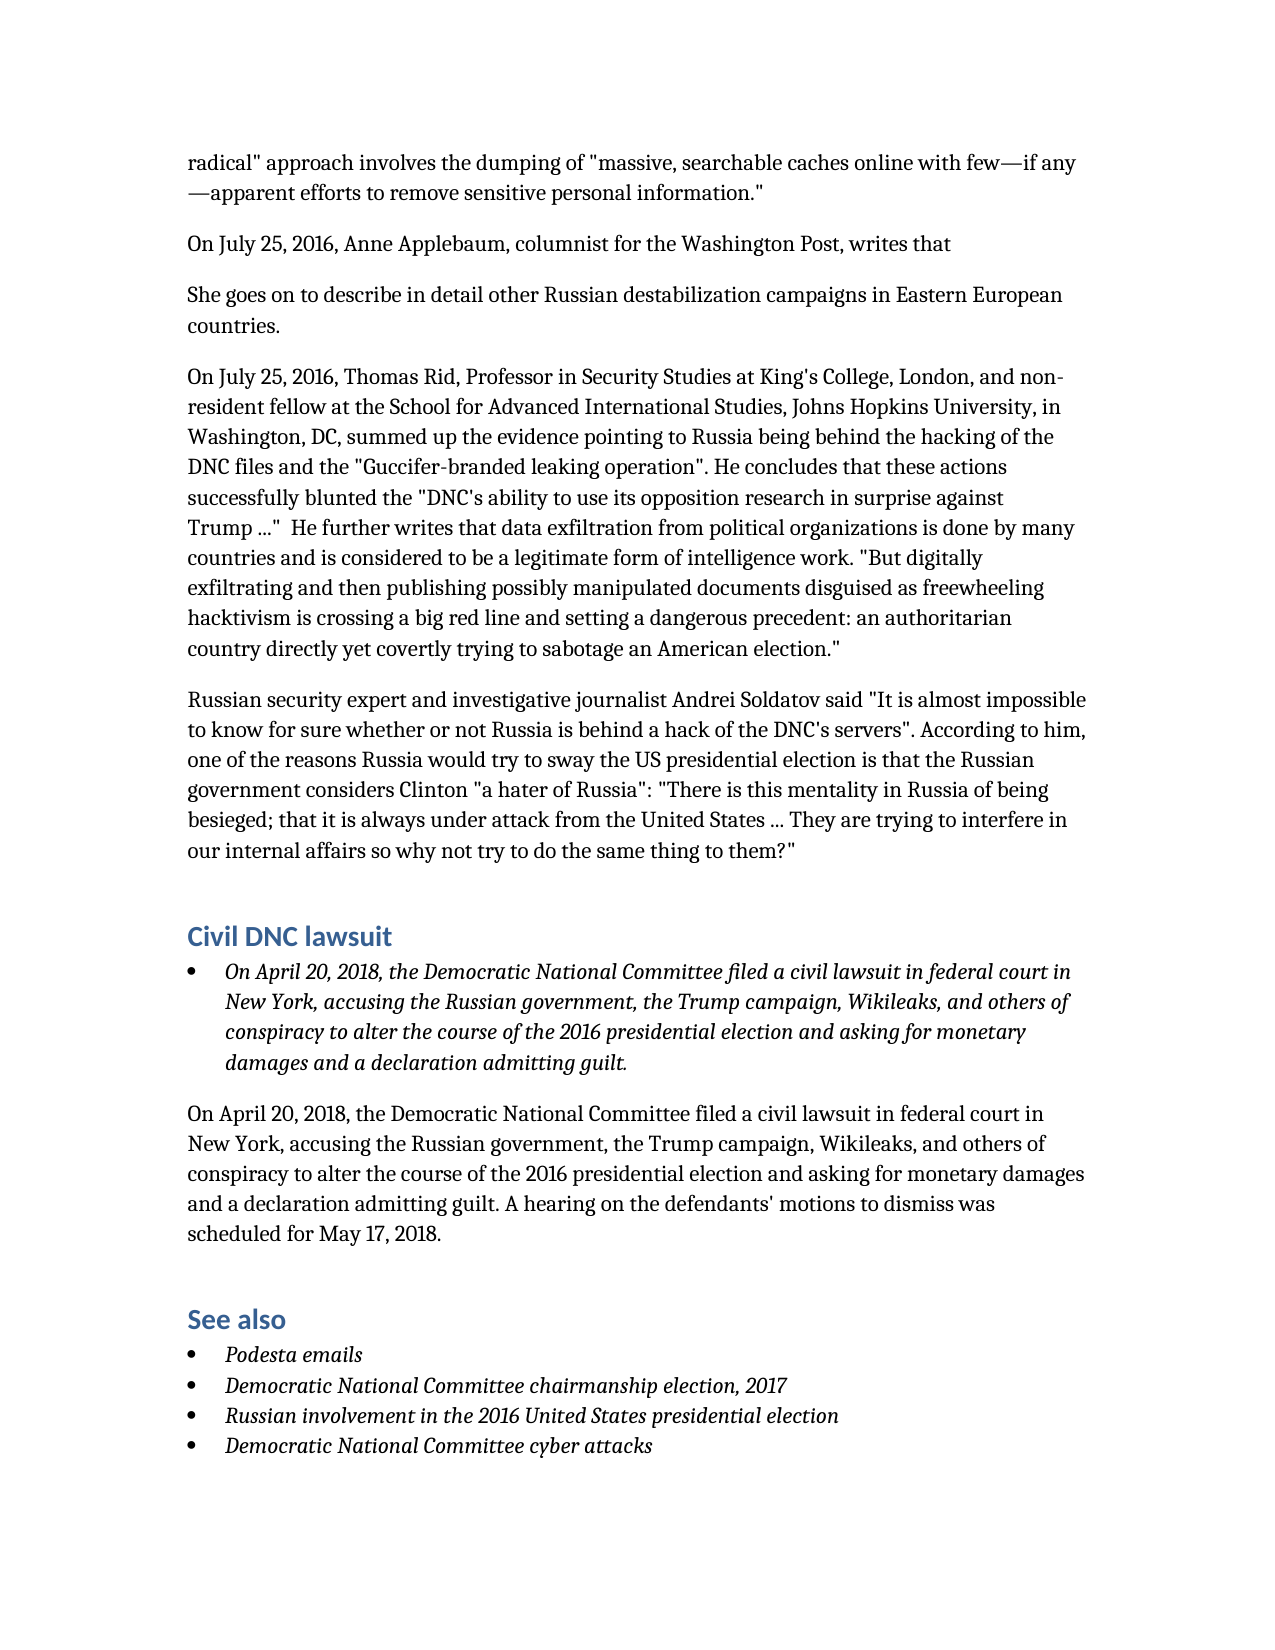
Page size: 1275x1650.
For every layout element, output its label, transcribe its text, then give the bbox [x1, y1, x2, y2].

list Russian involvement in the 2016 United States presidential election [187, 1403, 1087, 1429]
text She goes on to describe in detail other Russian destabilization campaigns in Eastern European countries. [187, 282, 1087, 339]
text On July 25, 2016, Thomas Rid, Professor in Security Studies at King's College, London, and non-resident fellow at the School for Advanced International Studies, Johns Hopkins University, in Washington, DC, summed up the evidence pointing to Russia being behind the hacking of the DNC files and the "Guccifer-branded leaking operation". He concludes that these actions successfully blunted the "DNC's ability to use its opposition research in surprise against Trump ..." He further writes that data exfiltration from political organizations is done by many countries and is considered to be a legitimate form of intelligence work. "But digitally exfiltrating and then publishing possibly manipulated documents disguised as freewheeling hacktivism is crossing a big red line and setting a dangerous precedent: an authoritarian country directly yet covertly trying to sabotage an American election." [187, 363, 1087, 662]
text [187, 150, 1087, 207]
list On April 20, 2018, the Democratic National Committee filed a civil lawsuit in federal court in New York, accusing the Russian government, the Trump campaign, Wikileaks, and others of conspiracy to alter the course of the 2016 presidential election and asking for monetary damages and a declaration admitting guilt. [187, 959, 1087, 1076]
list Democratic National Committee cyber attacks [187, 1433, 1087, 1459]
text On July 25, 2016, Anne Applebaum, columnist for the Washington Post, writes that [187, 231, 1087, 258]
list Podesta emails [187, 1342, 1087, 1369]
subtitle See also [187, 1301, 1087, 1337]
list Democratic National Committee chairmanship election, 2017 [187, 1372, 1087, 1399]
text Russian security expert and investigative journalist Andrei Soldatov said "It is almost impossible to know for sure whether or not Russia is behind a hack of the DNC's servers". According to him, one of the reasons Russia would try to sway the US presidential election is that the Russian government considers Clinton "a hater of Russia": "There is this mentality in Russia of being besieged; that it is always under attack from the United States ... They are trying to interfere in our internal affairs so why not try to do the same thing to them?" [187, 686, 1087, 864]
subtitle Civil DNC lawsuit [187, 918, 1087, 953]
text On April 20, 2018, the Democratic National Committee filed a civil lawsuit in federal court in New York, accusing the Russian government, the Trump campaign, Wikileaks, and others of conspiracy to alter the course of the 2016 presidential election and asking for monetary damages and a declaration admitting guilt. A hearing on the defendants' motions to dismiss was scheduled for May 17, 2018. [187, 1100, 1087, 1247]
